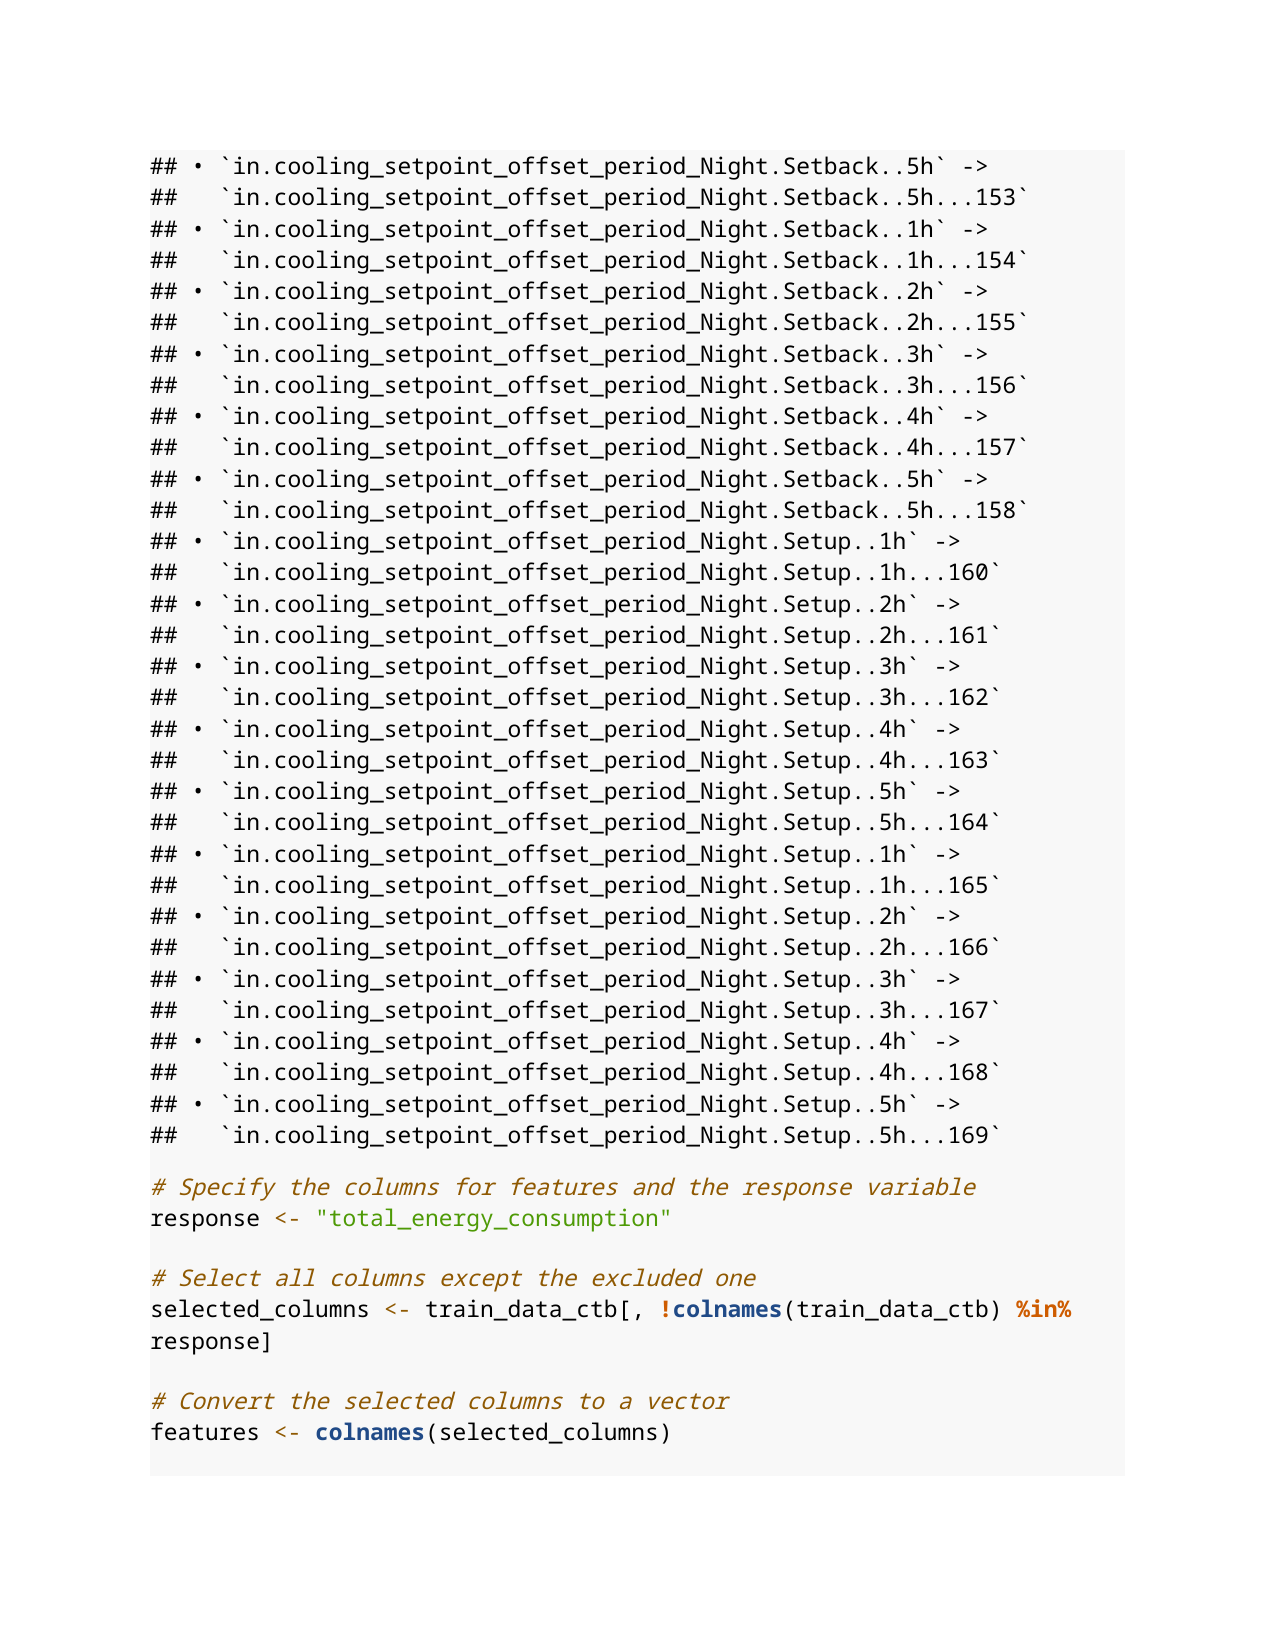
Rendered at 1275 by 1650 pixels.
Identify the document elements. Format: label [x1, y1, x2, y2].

text [150, 150, 1125, 1150]
text [150, 1171, 1125, 1476]
